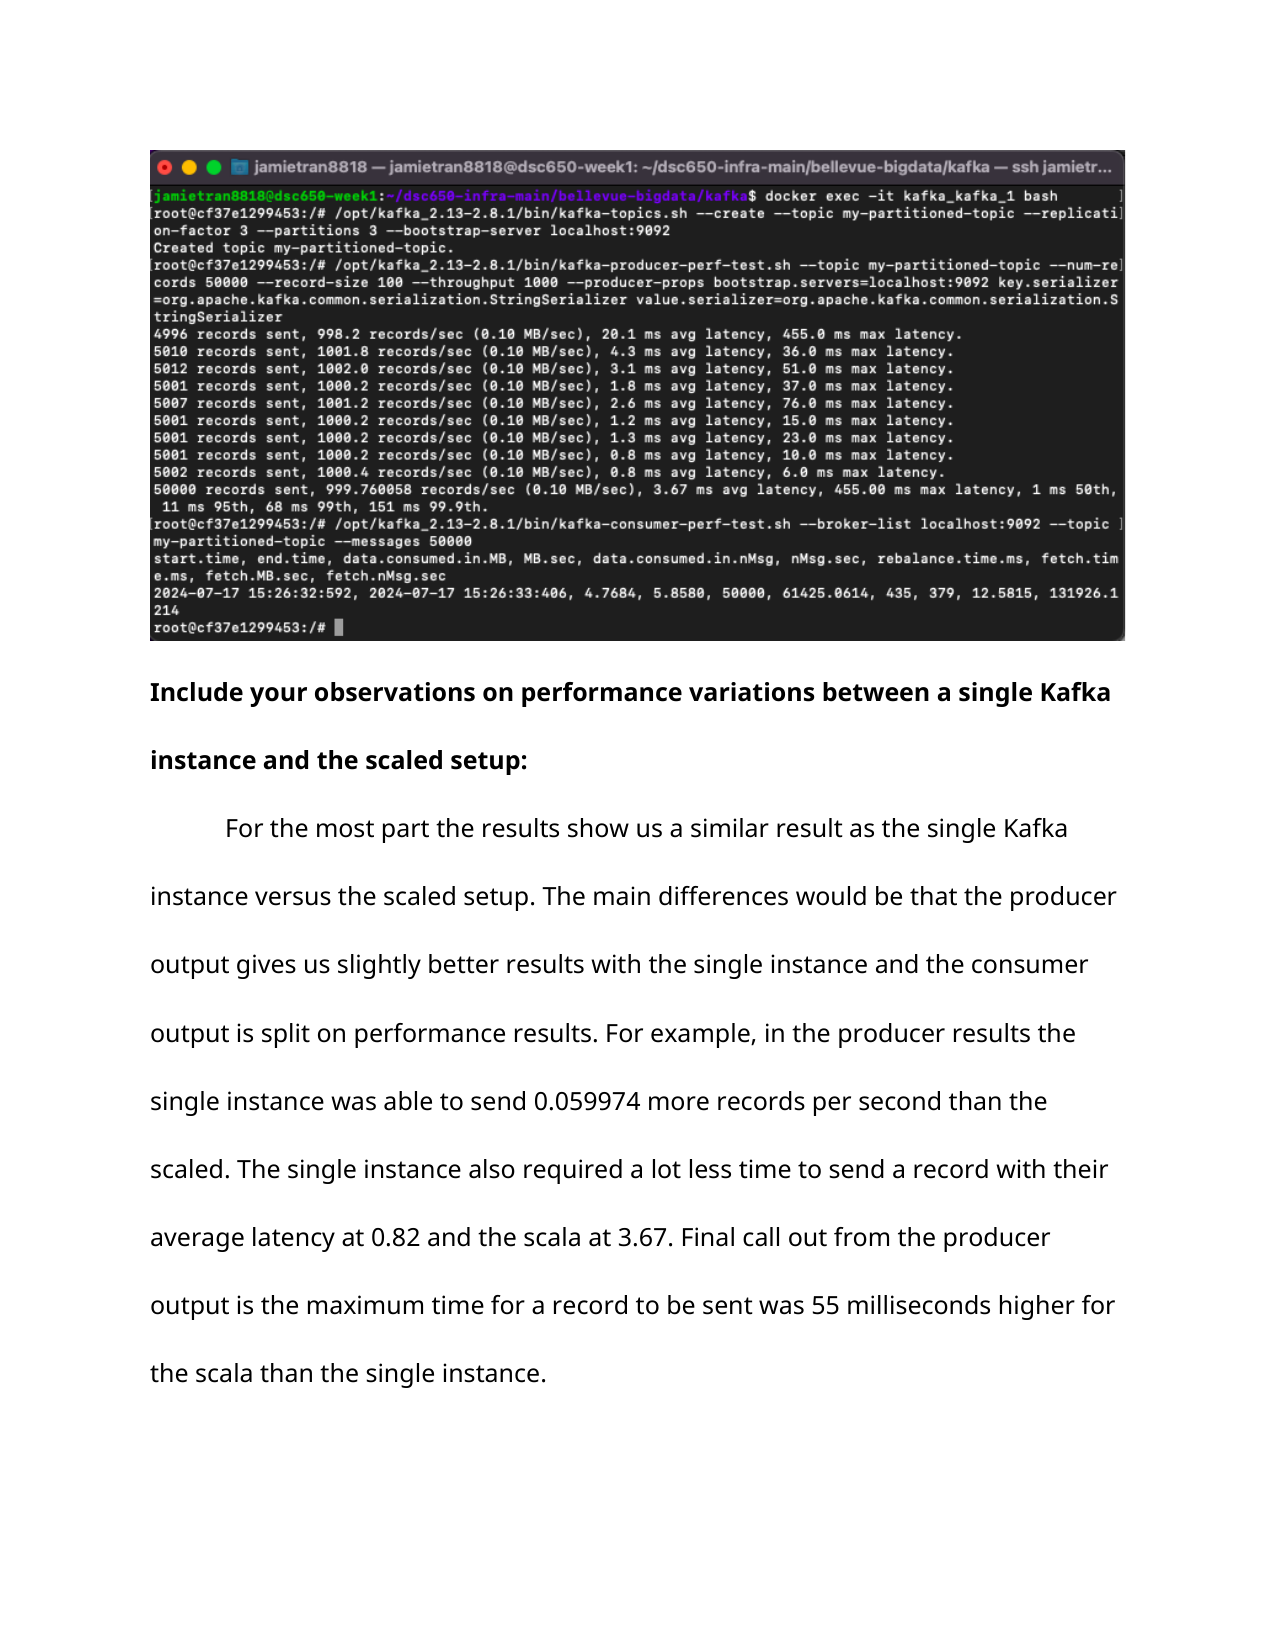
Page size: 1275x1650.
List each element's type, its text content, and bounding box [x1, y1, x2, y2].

text For the most part the results show us a similar result as the single Kafka instance versus the scaled setup. The main differences would be that the producer output gives us slightly better results with the single instance and the consumer output is split on performance results. For example, in the producer results the single instance was able to send 0.059974 more records per second than the scaled. The single instance also required a lot less time to send a record with their average latency at 0.82 and the scala at 3.67. Final call out from the producer output is the maximum time for a record to be sent was 55 milliseconds higher for the scala than the single instance. [150, 811, 1125, 1390]
text Include your observations on performance variations between a single Kafka instance and the scaled setup: [150, 675, 1125, 777]
picture [150, 150, 1125, 641]
